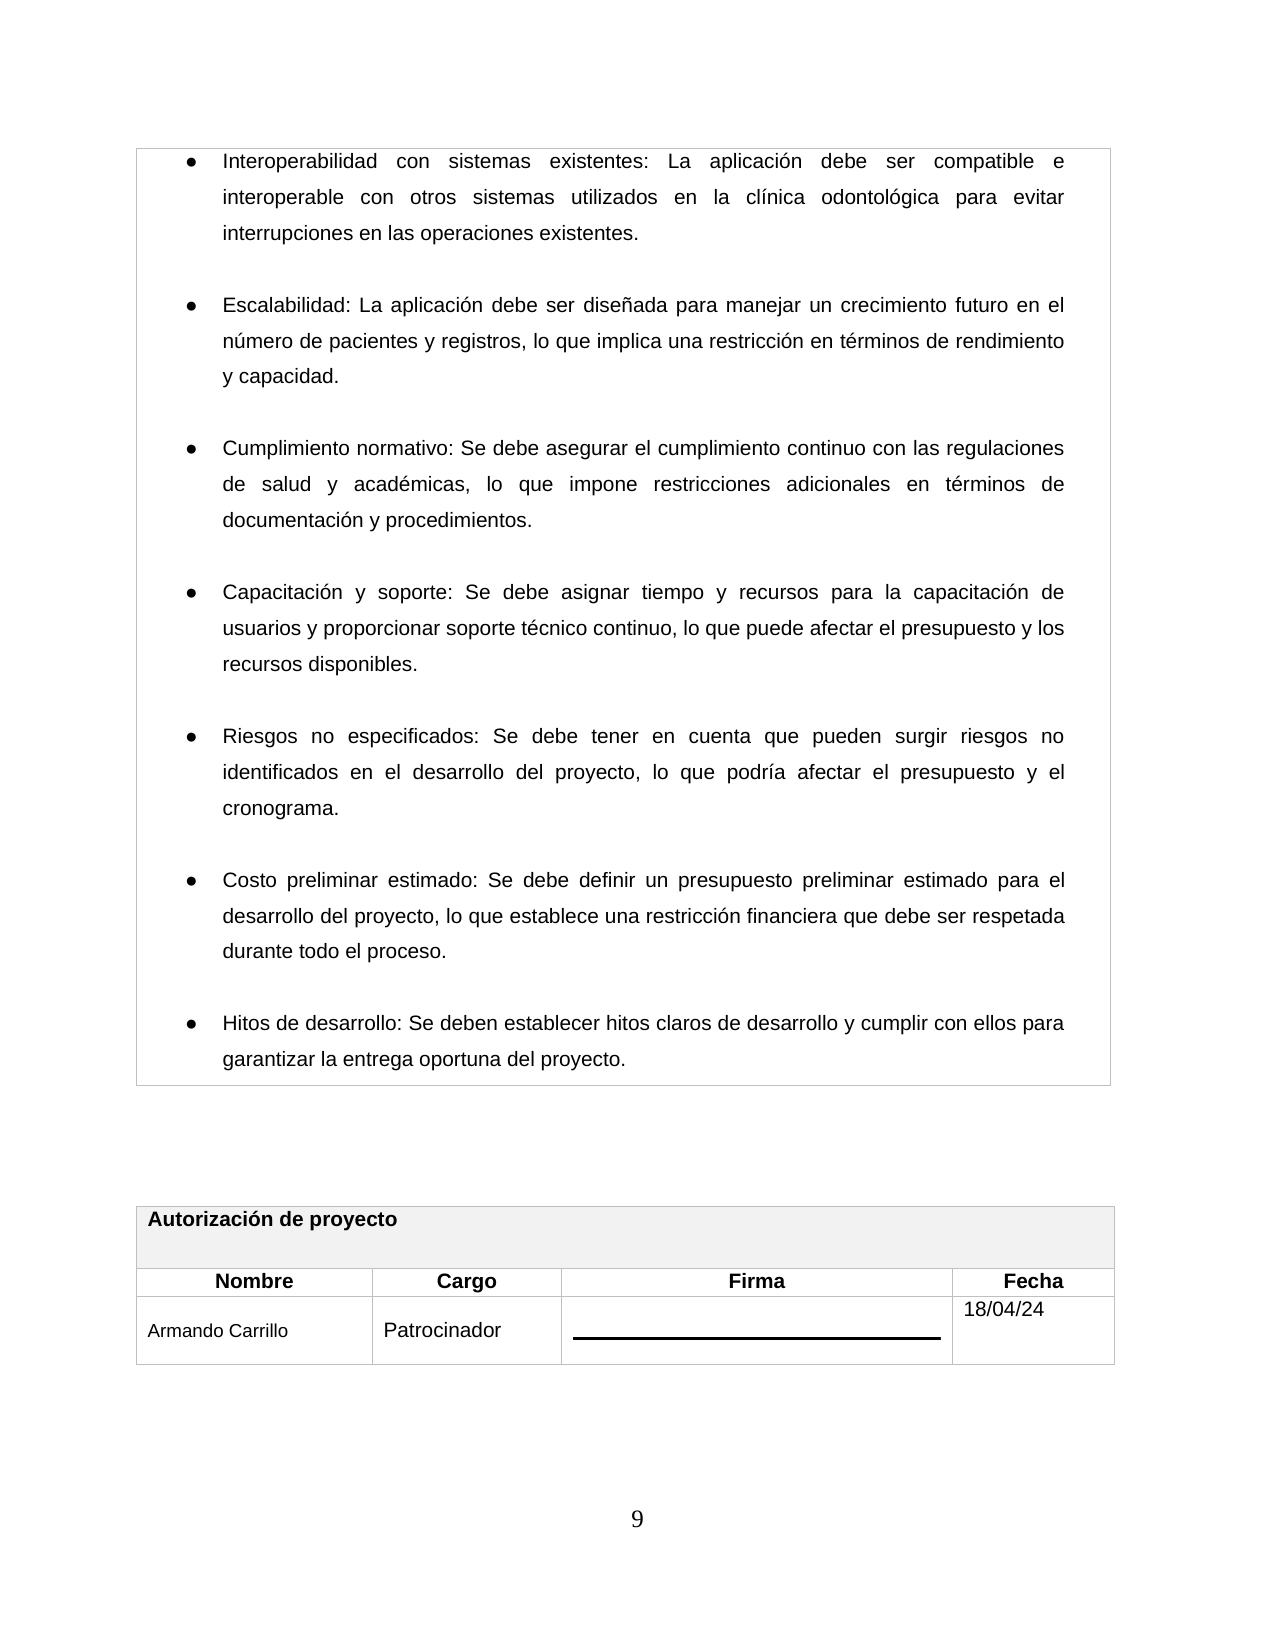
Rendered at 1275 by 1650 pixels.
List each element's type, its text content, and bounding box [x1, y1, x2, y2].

table_cell 18/04/24 [953, 1297, 1114, 1364]
table_cell Cargo [373, 1269, 561, 1296]
table_cell Fecha [953, 1269, 1114, 1296]
table_cell Firma [562, 1269, 952, 1296]
table_cell [562, 1297, 952, 1364]
table_cell Armando Carrillo [137, 1297, 372, 1364]
table_header Autorización de proyecto [137, 1207, 1114, 1268]
table_cell Nombre [137, 1269, 372, 1296]
table_cell Patrocinador [373, 1297, 561, 1364]
